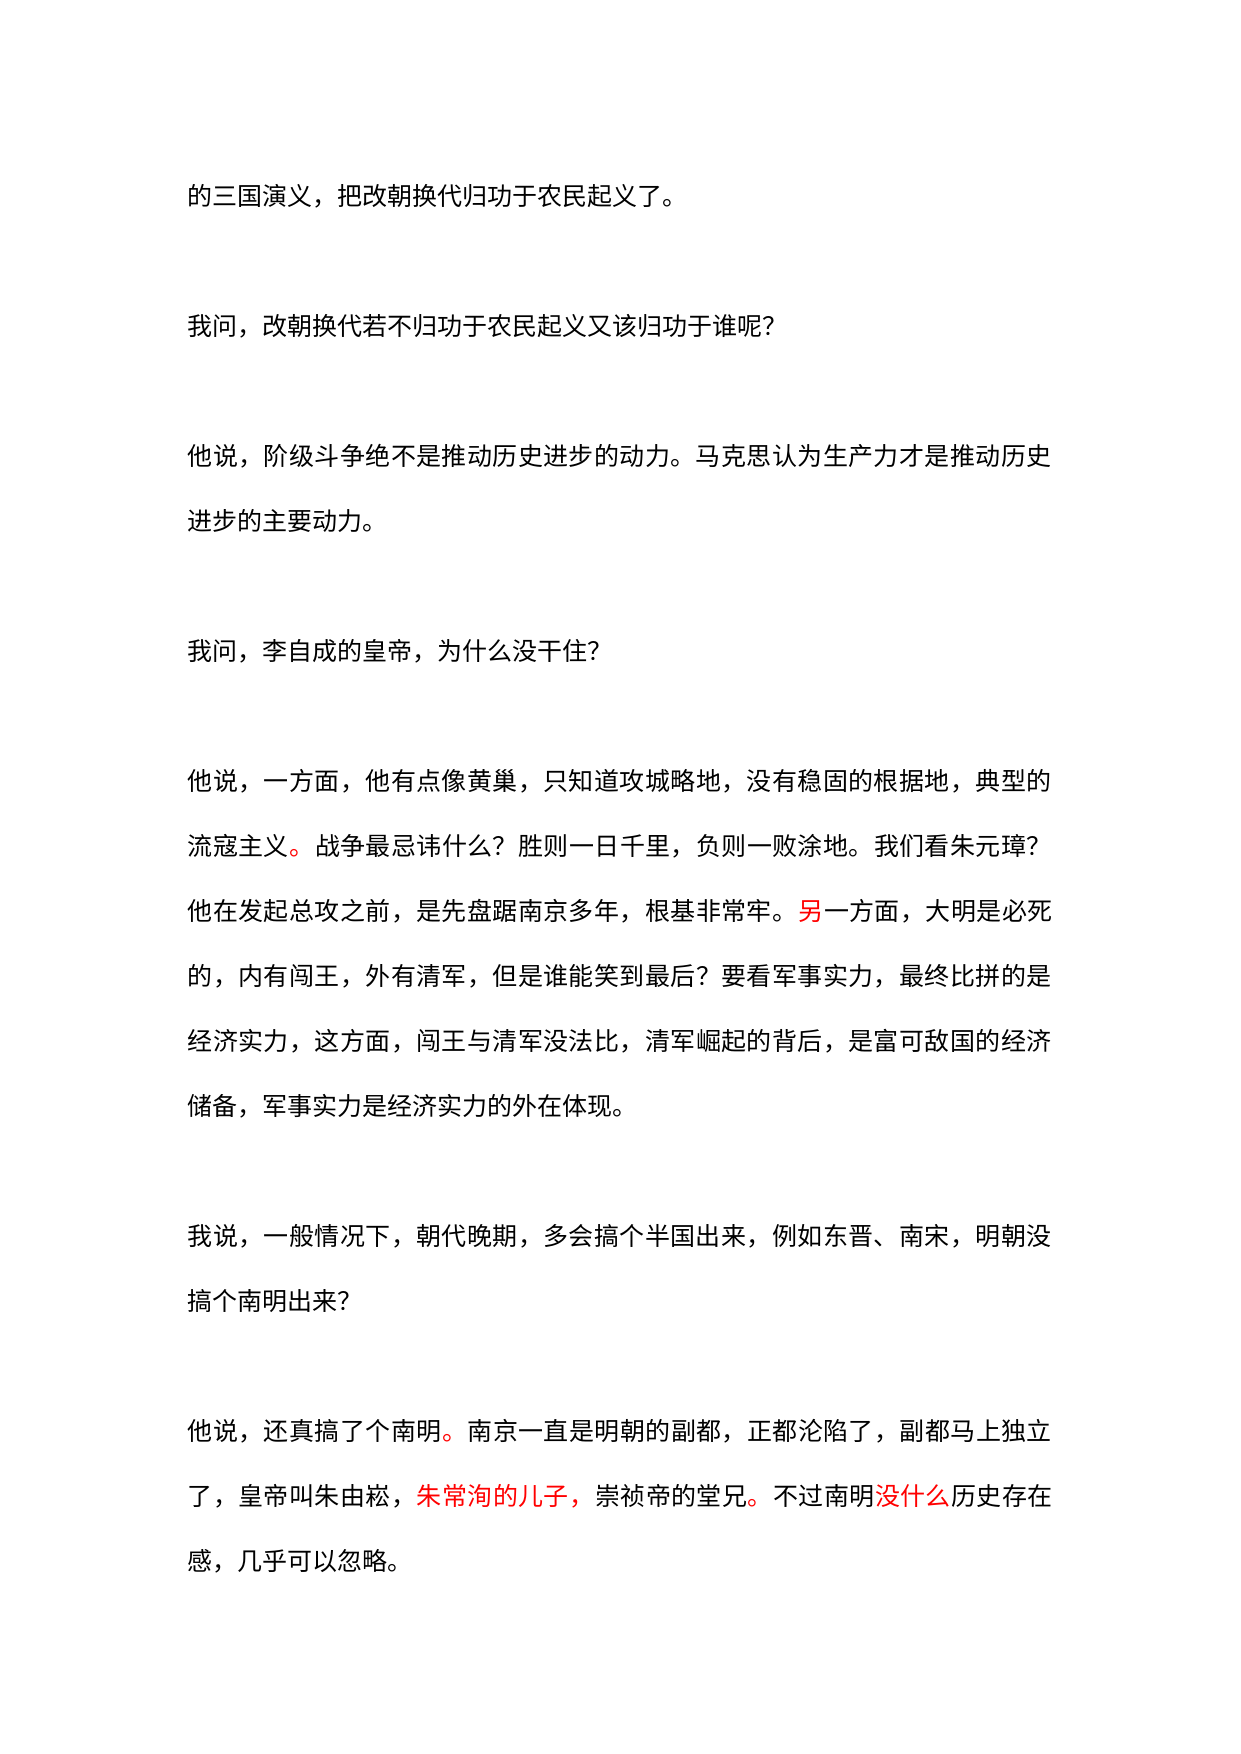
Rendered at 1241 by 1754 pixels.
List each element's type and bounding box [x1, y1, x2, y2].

text [187, 162, 1053, 1592]
